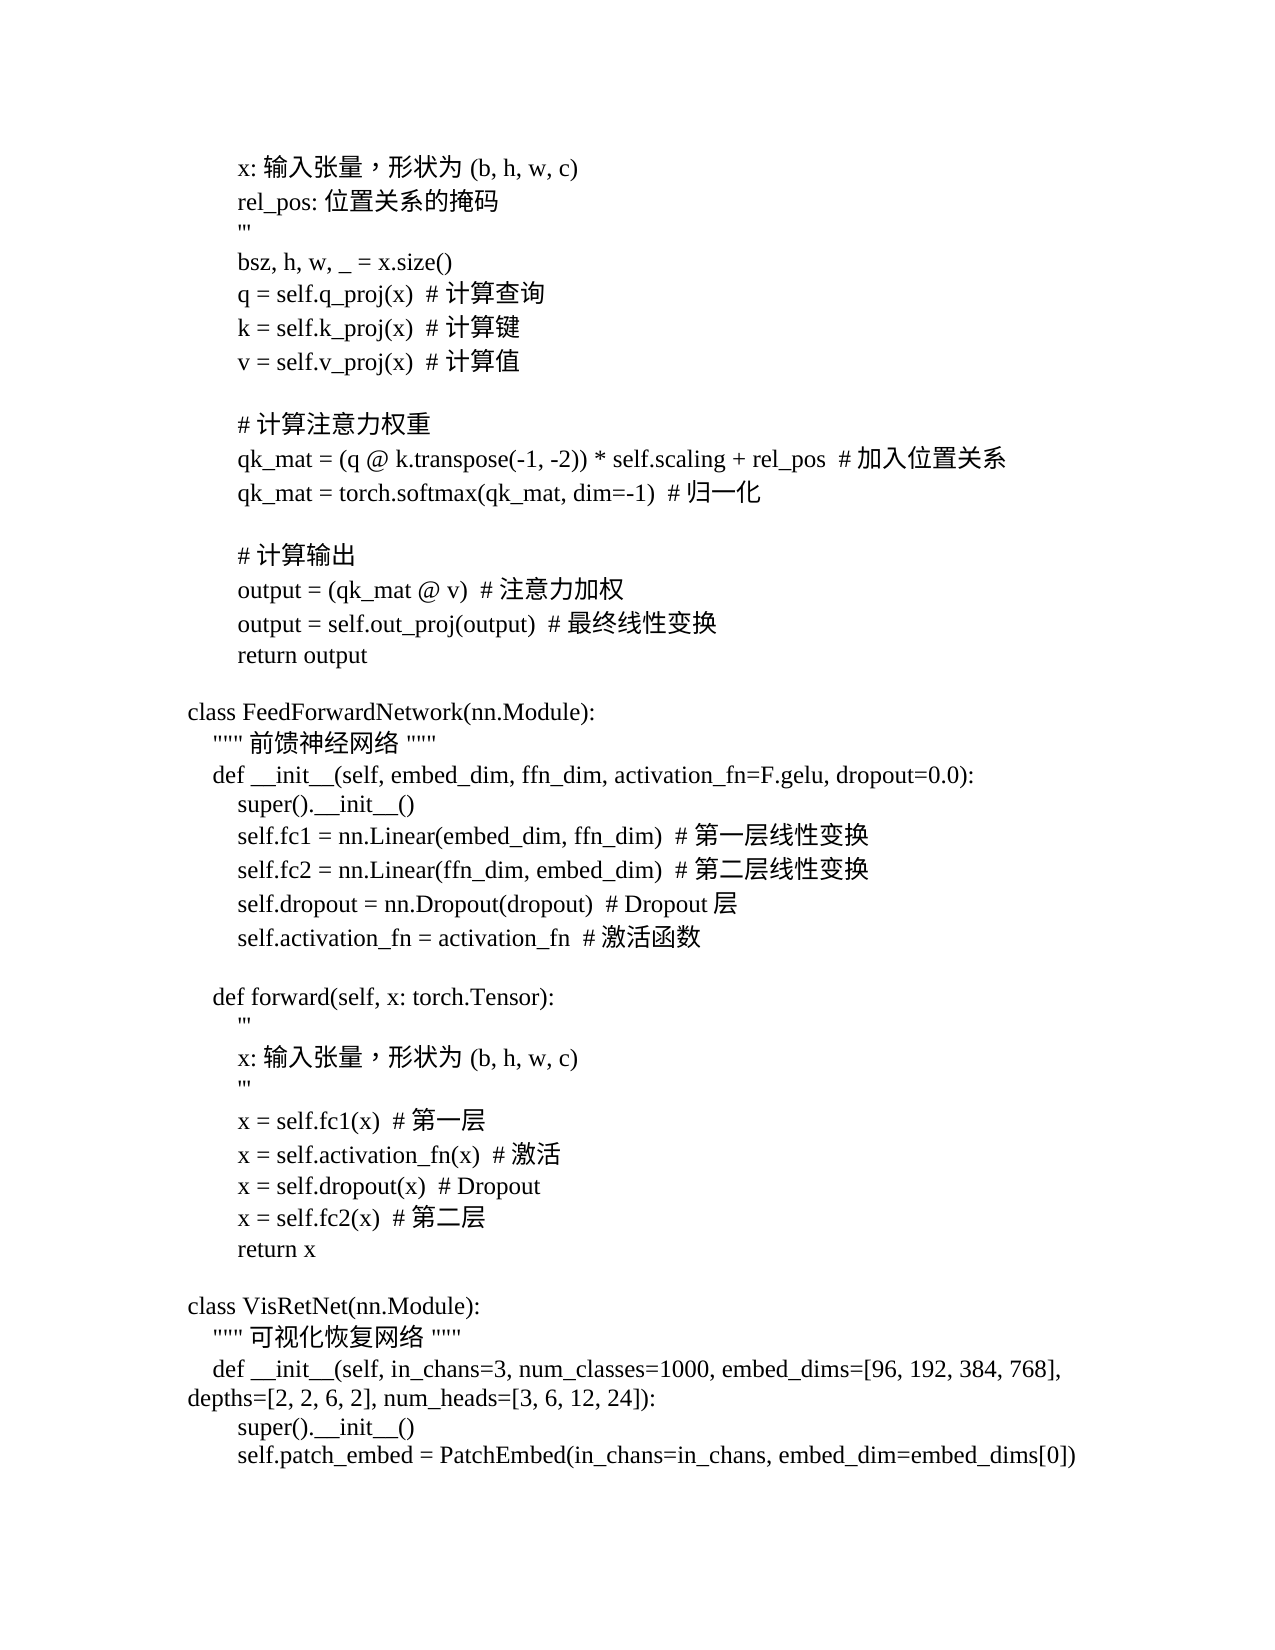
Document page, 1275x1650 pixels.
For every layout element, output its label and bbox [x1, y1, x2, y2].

text [187, 150, 1087, 1469]
